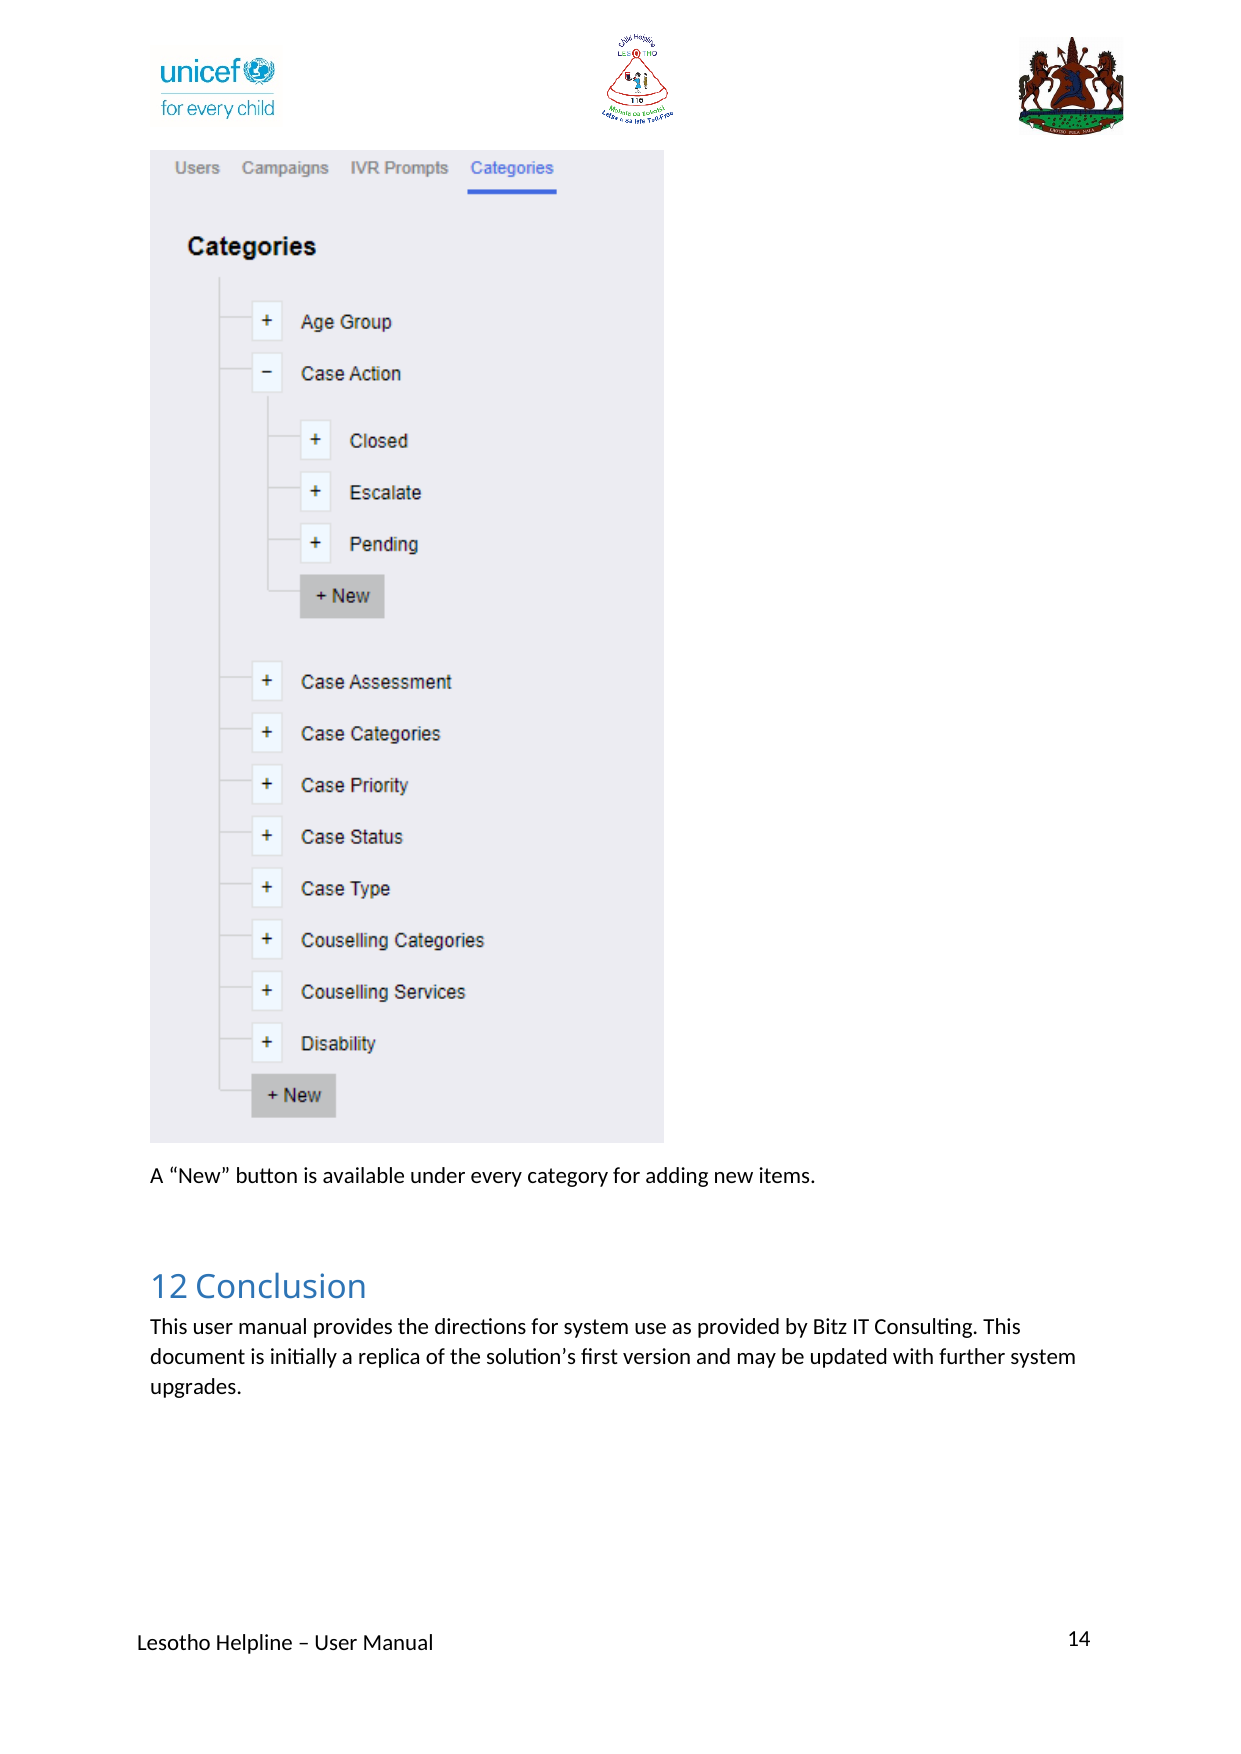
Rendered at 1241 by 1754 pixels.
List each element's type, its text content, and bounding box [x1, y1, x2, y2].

text A “New” button is available under every category for adding new items. [150, 1161, 1090, 1189]
picture [601, 31, 674, 126]
picture [150, 45, 283, 127]
picture [1018, 37, 1124, 135]
subtitle Conclusion [150, 1263, 1090, 1308]
text This user manual provides the directions for system use as provided by Bitz IT Consulting. This document is initially a replica of the solution’s first version and may be updated with further system upgrades. [150, 1312, 1090, 1401]
picture [150, 150, 664, 1143]
